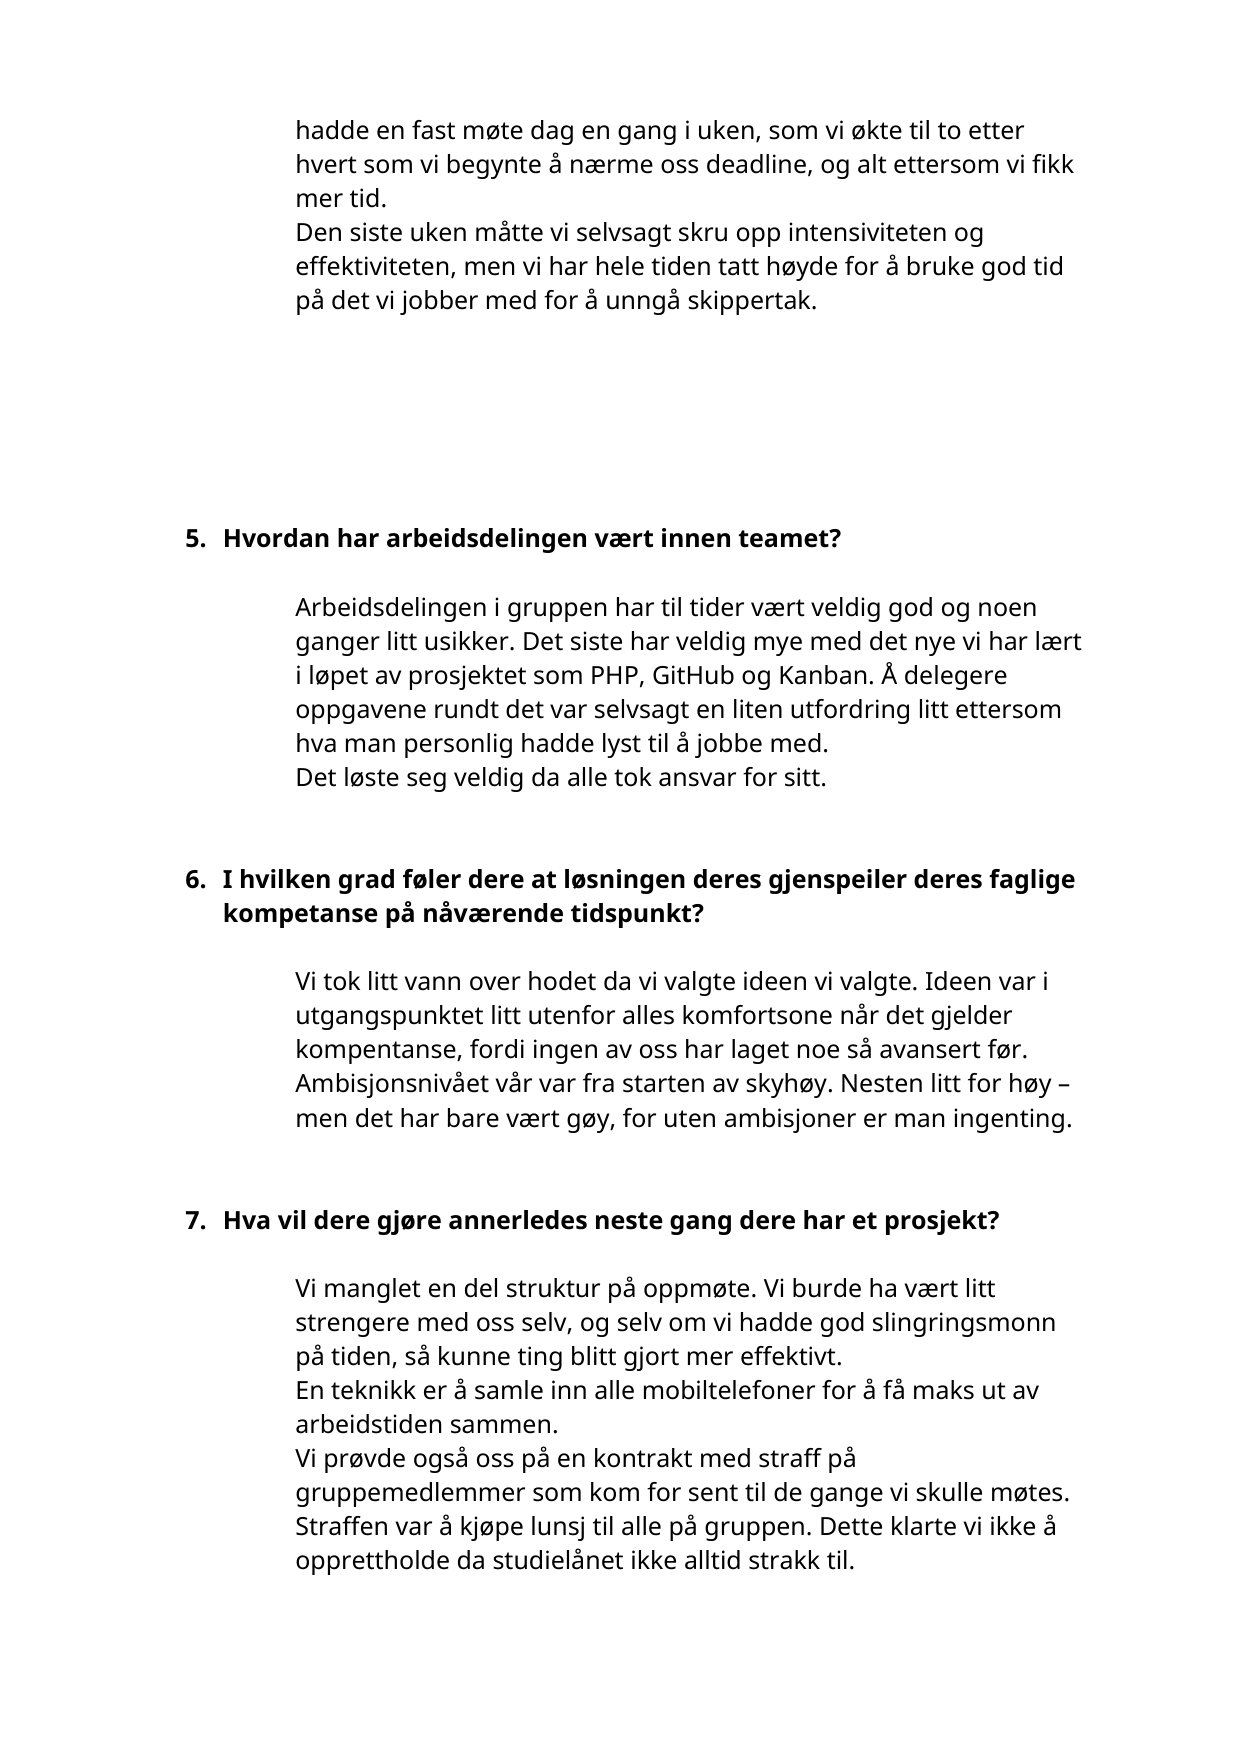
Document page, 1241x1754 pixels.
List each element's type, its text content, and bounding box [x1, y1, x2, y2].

text En teknikk er å samle inn alle mobiltelefoner for å få maks ut av arbeidstiden sammen. [295, 1373, 1093, 1441]
text Vi tok litt vann over hodet da vi valgte ideen vi valgte. Ideen var i utgangspunktet litt utenfor alles komfortsone når det gjelder kompentanse, fordi ingen av oss har laget noe så avansert før. [295, 964, 1093, 1066]
text Det løste seg veldig da alle tok ansvar for sitt. [295, 759, 1093, 794]
list Hvordan har arbeidsdelingen vært innen teamet? [185, 521, 1093, 555]
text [295, 112, 1093, 214]
text Vi prøvde også oss på en kontrakt med straff på gruppemedlemmer som kom for sent til de gange vi skulle møtes. Straffen var å kjøpe lunsj til alle på gruppen. Dette klarte vi ikke å opprettholde da studielånet ikke alltid strakk til. [295, 1441, 1093, 1577]
text Ambisjonsnivået vår var fra starten av skyhøy. Nesten litt for høy – men det har bare vært gøy, for uten ambisjoner er man ingenting. [295, 1066, 1093, 1134]
text Arbeidsdelingen i gruppen har til tider vært veldig god og noen ganger litt usikker. Det siste har veldig mye med det nye vi har lært i løpet av prosjektet som PHP, GitHub og Kanban. Å delegere oppgavene rundt det var selvsagt en liten utfordring litt ettersom hva man personlig hadde lyst til å jobbe med. [295, 589, 1093, 759]
list Hva vil dere gjøre annerledes neste gang dere har et prosjekt? [185, 1202, 1093, 1236]
list I hvilken grad føler dere at løsningen deres gjenspeiler deres faglige kompetanse på nåværende tidspunkt? [185, 862, 1093, 930]
text Den siste uken måtte vi selvsagt skru opp intensiviteten og effektiviteten, men vi har hele tiden tatt høyde for å bruke god tid på det vi jobber med for å unngå skippertak. [295, 214, 1093, 317]
text Vi manglet en del struktur på oppmøte. Vi burde ha vært litt strengere med oss selv, og selv om vi hadde god slingringsmonn på tiden, så kunne ting blitt gjort mer effektivt. [295, 1271, 1093, 1373]
